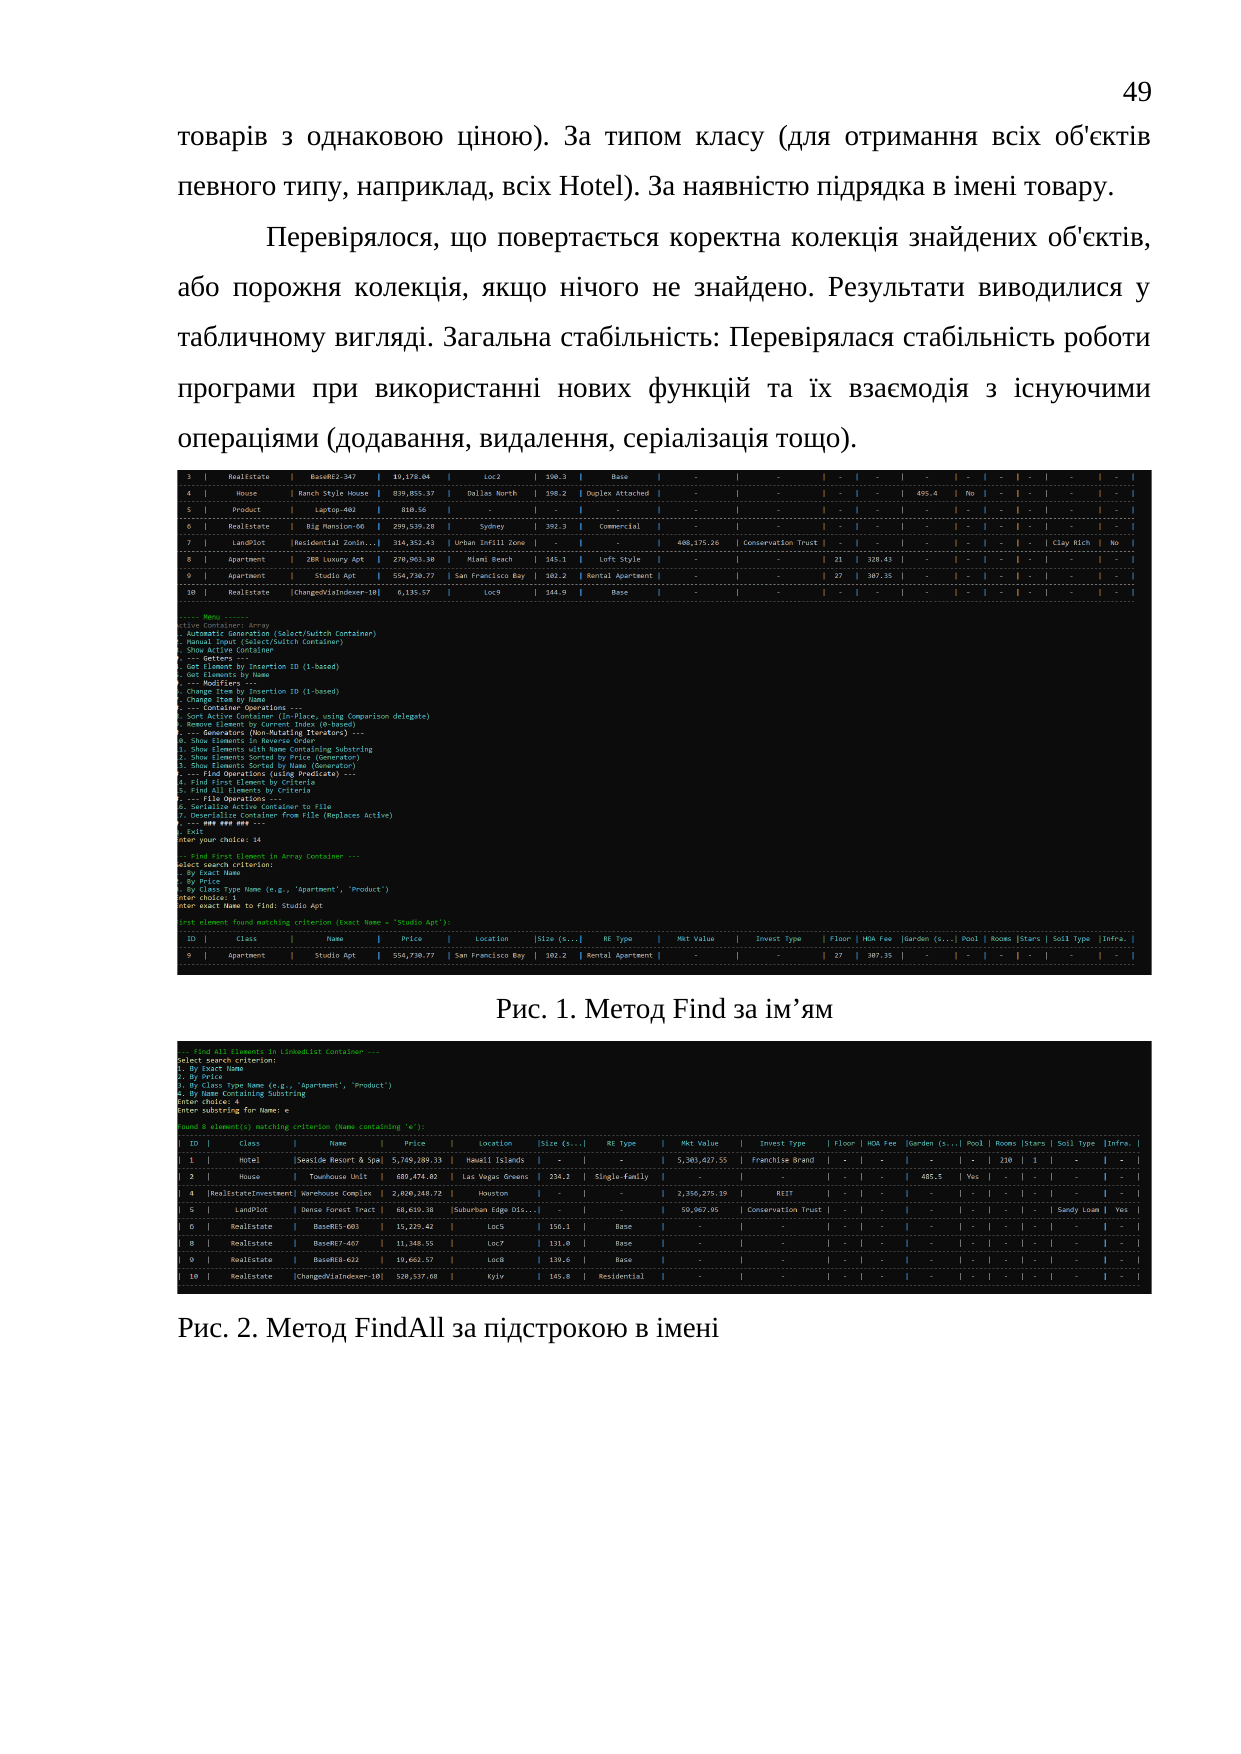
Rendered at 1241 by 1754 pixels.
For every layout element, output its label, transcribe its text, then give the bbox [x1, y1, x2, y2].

text Рис. 2. Метод FindAll за пiдстрокою в iменi [177, 1310, 1152, 1343]
text Рис. 1. Метод Find за iм’ям [177, 991, 1152, 1025]
picture [177, 470, 1152, 975]
text Перевірялося, що повертається коректна колекція знайдених об'єктів, або порожня колекція, якщо нічого не знайдено. Результати виводилися у табличному вигляді. Загальна стабільність: Перевірялася стабільність роботи програми при використанні нових функцій та їх взаємодія з існуючими операціями (додавання, видалення, серіалізація тощо). [177, 219, 1152, 453]
picture [177, 1041, 1152, 1294]
